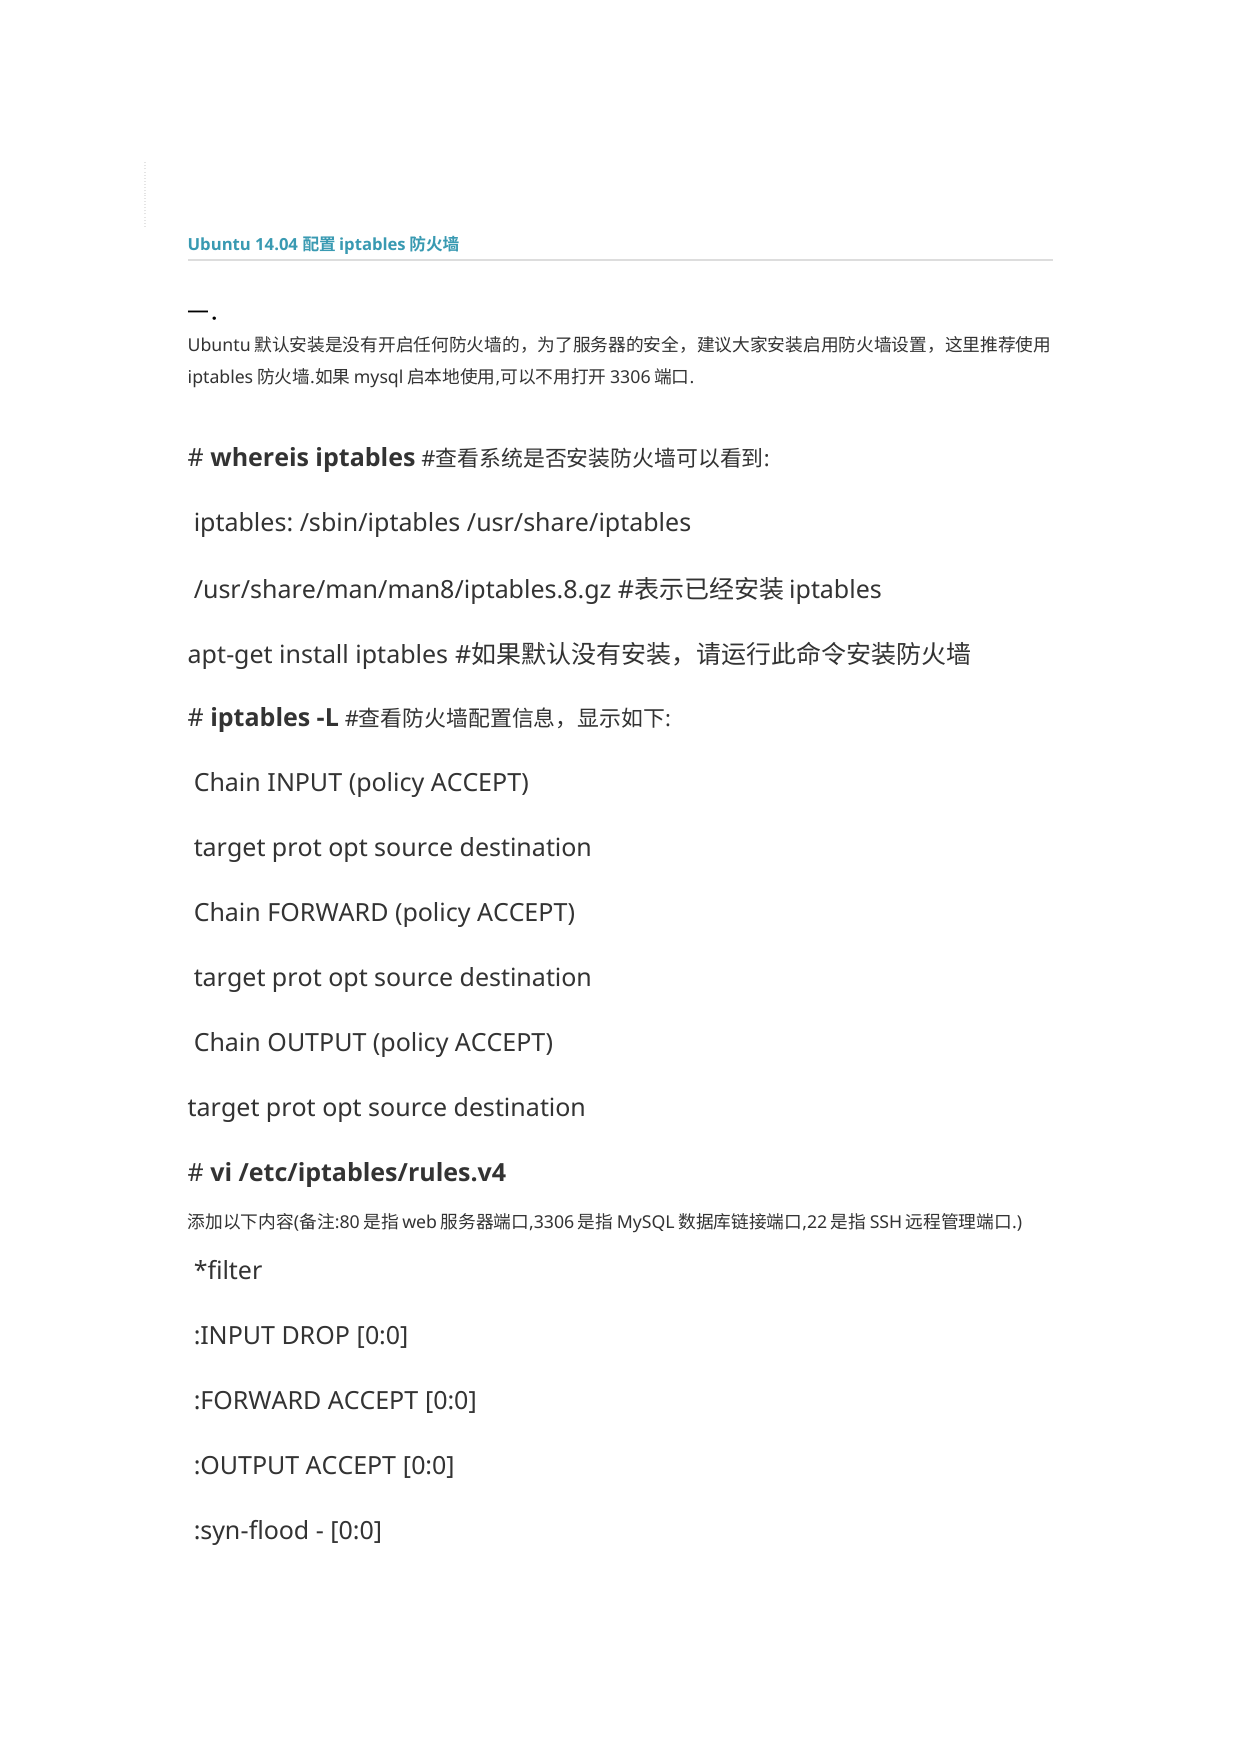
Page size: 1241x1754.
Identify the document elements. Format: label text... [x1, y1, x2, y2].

text :FORWARD ACCEPT [0:0] [193, 1367, 1047, 1432]
text Chain OUTPUT (policy ACCEPT) [193, 1010, 1047, 1075]
text # vi /etc/iptables/rules.v4 [187, 1140, 1053, 1205]
text :syn-flood - [0:0] [193, 1497, 1047, 1562]
text Chain FORWARD (policy ACCEPT) [193, 880, 1047, 945]
subtitle Ubuntu 14.04 配置iptables防火墙 [187, 227, 1053, 261]
text target prot opt source destination [187, 1075, 1053, 1140]
text Chain INPUT (policy ACCEPT) [193, 750, 1047, 815]
text apt-get install iptables #如果默认没有安装，请运行此命令安装防火墙 [187, 620, 1053, 685]
text # whereis iptables #查看系统是否安装防火墙可以看到: [187, 425, 1053, 490]
text :OUTPUT ACCEPT [0:0] [193, 1432, 1047, 1497]
text :INPUT DROP [0:0] [193, 1302, 1047, 1367]
text 一． [187, 295, 1053, 327]
text 添加以下内容(备注:80是指web服务器端口,3306是指MySQL数据库链接端口,22是指SSH远程管理端口.) [187, 1205, 1053, 1237]
text iptables: /sbin/iptables /usr/share/iptables /usr/share/man/man8/iptables.8.gz #表示已经安装iptables [193, 490, 1047, 620]
text target prot opt source destination [193, 945, 1047, 1010]
text # iptables -L #查看防火墙配置信息，显示如下: [187, 685, 1053, 750]
text Ubuntu默认安装是没有开启任何防火墙的，为了服务器的安全，建议大家安装启用防火墙设置，这里推荐使用iptables防火墙.如果mysql启本地使用,可以不用打开3306端口. [187, 327, 1053, 392]
text target prot opt source destination [193, 815, 1047, 880]
text *filter [193, 1237, 1047, 1302]
